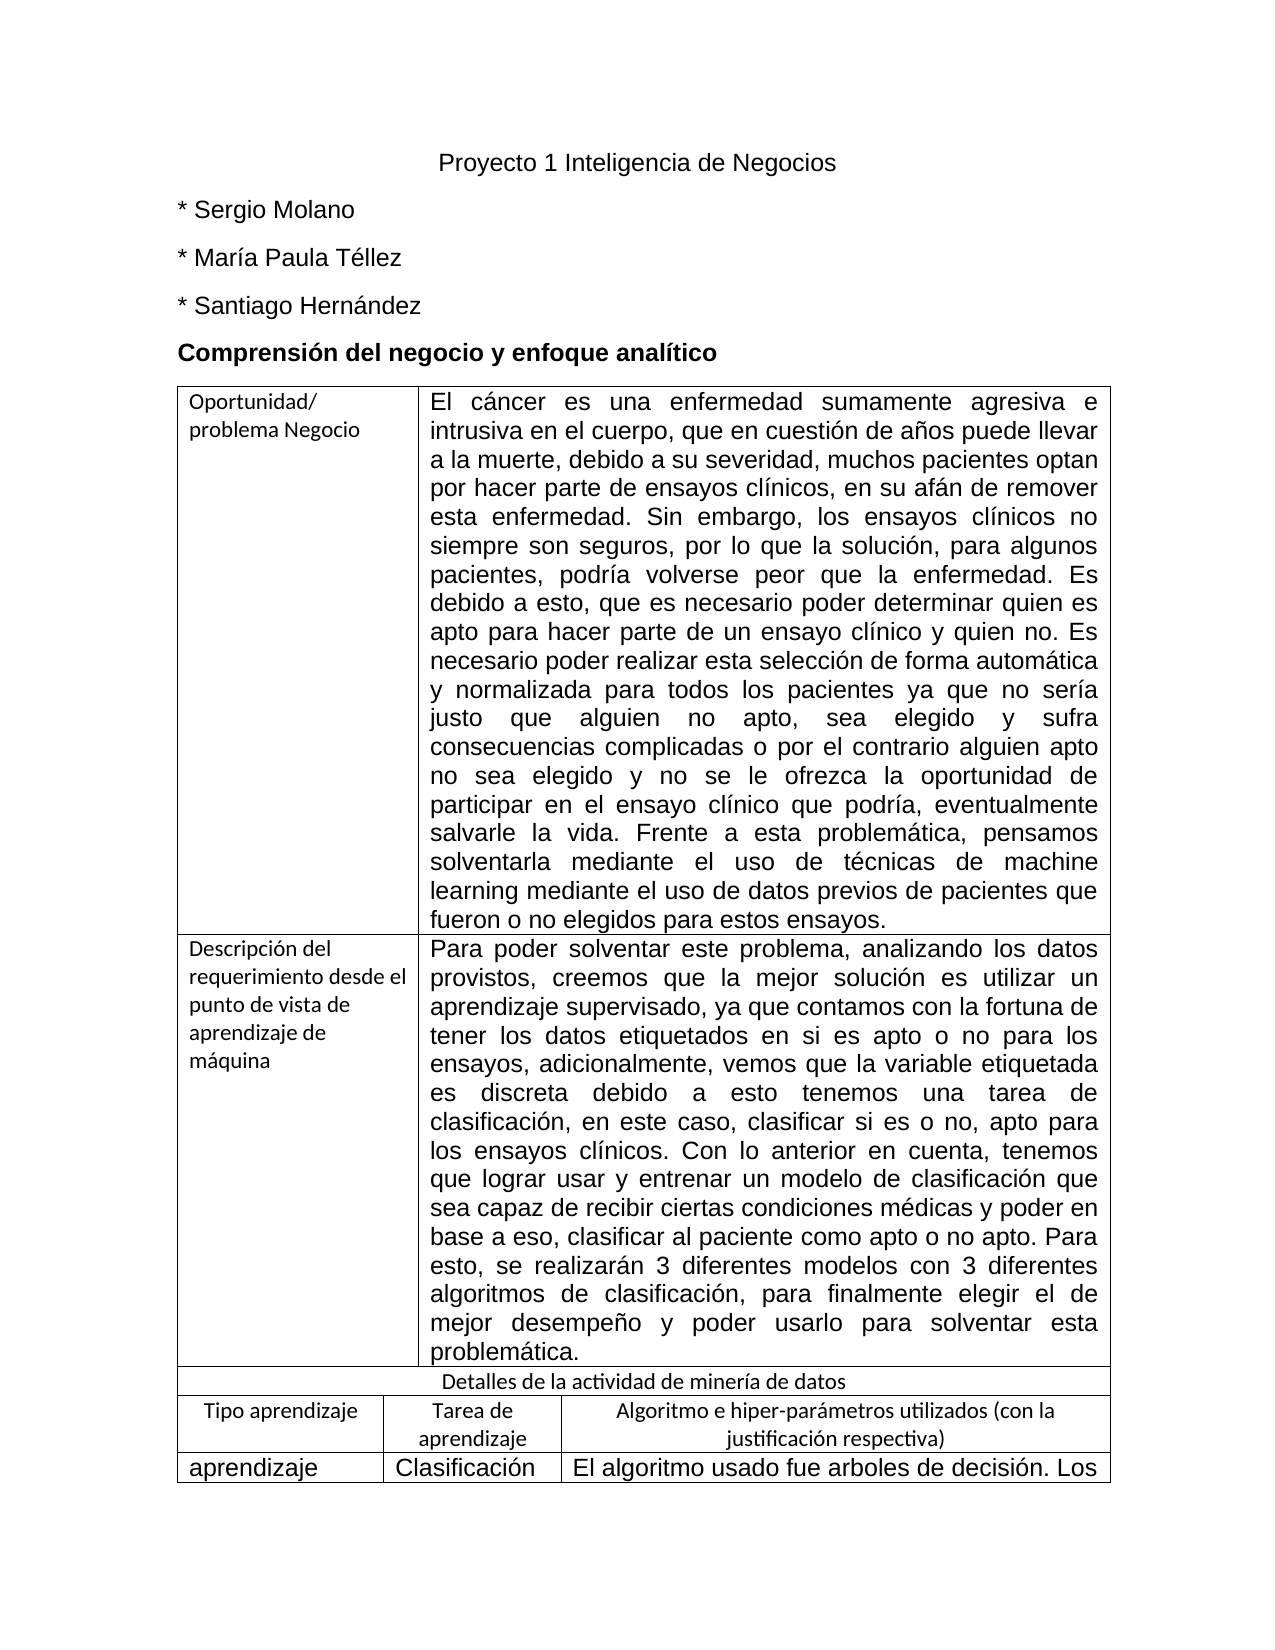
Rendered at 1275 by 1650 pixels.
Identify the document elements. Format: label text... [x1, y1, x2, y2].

text Comprensión del negocio y enfoque analítico [177, 338, 1098, 367]
text * Santiago Hernández [177, 291, 1098, 319]
table_cell Detalles de la actividad de minería de datos [178, 1367, 1110, 1395]
table_cell Tipo aprendizaje [178, 1396, 383, 1452]
table_cell Tarea de aprendizaje [384, 1396, 561, 1452]
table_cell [384, 1453, 561, 1482]
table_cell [178, 1453, 383, 1482]
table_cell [562, 1453, 1110, 1482]
text Proyecto 1 Inteligencia de Negocios [177, 148, 1098, 176]
text * Sergio Molano [177, 195, 1098, 224]
table_header Oportunidad/problema Negocio [178, 387, 418, 933]
table_header El cáncer es una enfermedad sumamente agresiva e intrusiva en el cuerpo, que en cuestión de años puede llevar a la muerte, debido a su severidad, muchos pacientes optan por hacer parte de ensayos clínicos, en su afán de remover esta enfermedad. Sin embargo, los ensayos clínicos no siempre son seguros, por lo que la solución, para algunos pacientes, podría volverse peor que la enfermedad. Es debido a esto, que es necesario poder determinar quien es apto para hacer parte de un ensayo clínico y quien no. Es necesario poder realizar esta selección de forma automática y normalizada para todos los pacientes ya que no sería justo que alguien no apto, sea elegido y sufra consecuencias complicadas o por el contrario alguien apto no sea elegido y no se le ofrezca la oportunidad de participar en el ensayo clínico que podría, eventualmente salvarle la vida. Frente a esta problemática, pensamos solventarla mediante el uso de técnicas de machine learning mediante el uso de datos previos de pacientes que fueron o no elegidos para estos ensayos. [419, 387, 1110, 933]
table_cell Algoritmo e hiper-parámetros utilizados (con la justificación respectiva) [562, 1396, 1110, 1452]
text * María Paula Téllez [177, 243, 1098, 272]
table_cell Descripción del requerimiento desde el punto de vista de aprendizaje de máquina [178, 935, 418, 1366]
table_cell Para poder solventar este problema, analizando los datos provistos, creemos que la mejor solución es utilizar un aprendizaje supervisado, ya que contamos con la fortuna de tener los datos etiquetados en si es apto o no para los ensayos, adicionalmente, vemos que la variable etiquetada es discreta debido a esto tenemos una tarea de clasificación, en este caso, clasificar si es o no, apto para los ensayos clínicos. Con lo anterior en cuenta, tenemos que lograr usar y entrenar un modelo de clasificación que sea capaz de recibir ciertas condiciones médicas y poder en base a eso, clasificar al paciente como apto o no apto. Para esto, se realizarán 3 diferentes modelos con 3 diferentes algoritmos de clasificación, para finalmente elegir el de mejor desempeño y poder usarlo para solventar esta problemática. [419, 935, 1110, 1366]
